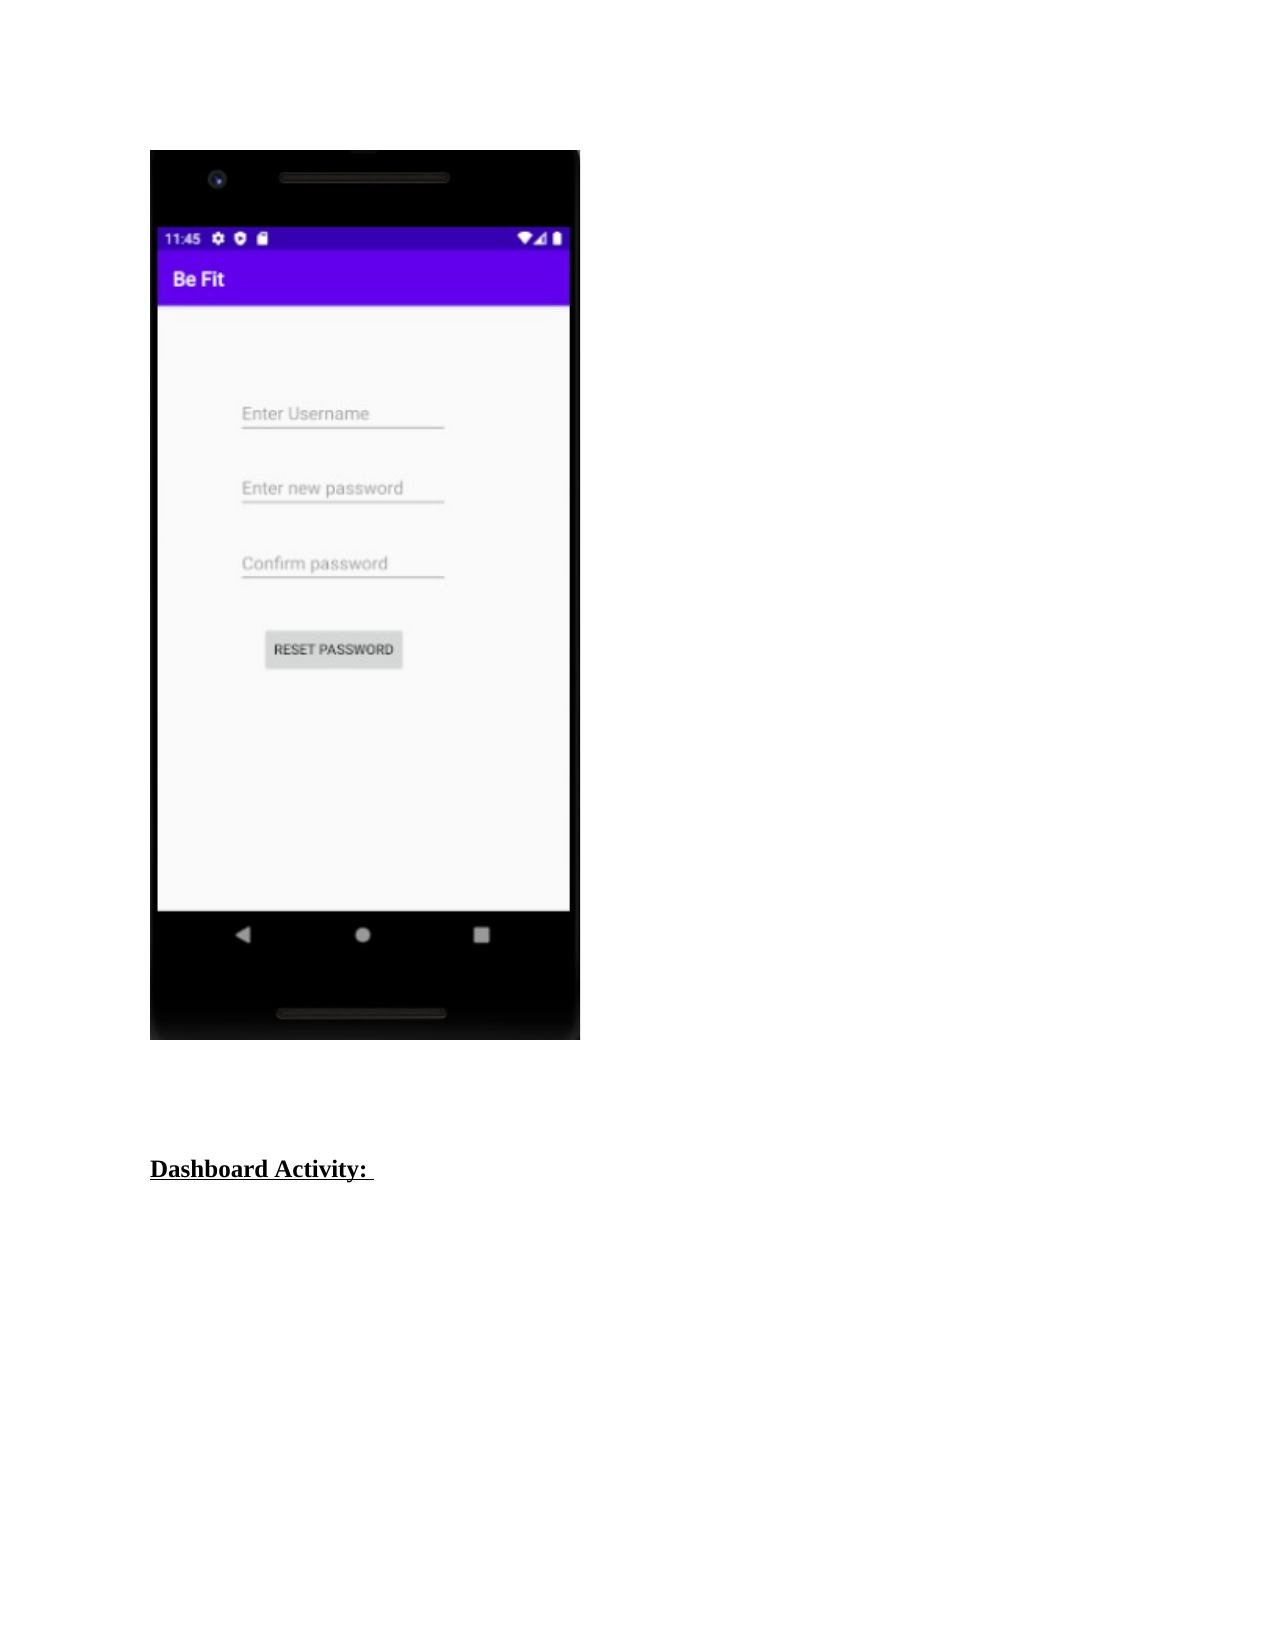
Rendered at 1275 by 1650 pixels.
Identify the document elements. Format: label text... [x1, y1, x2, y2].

picture [150, 150, 581, 1040]
text Dashboard Activity: [150, 1154, 1125, 1183]
